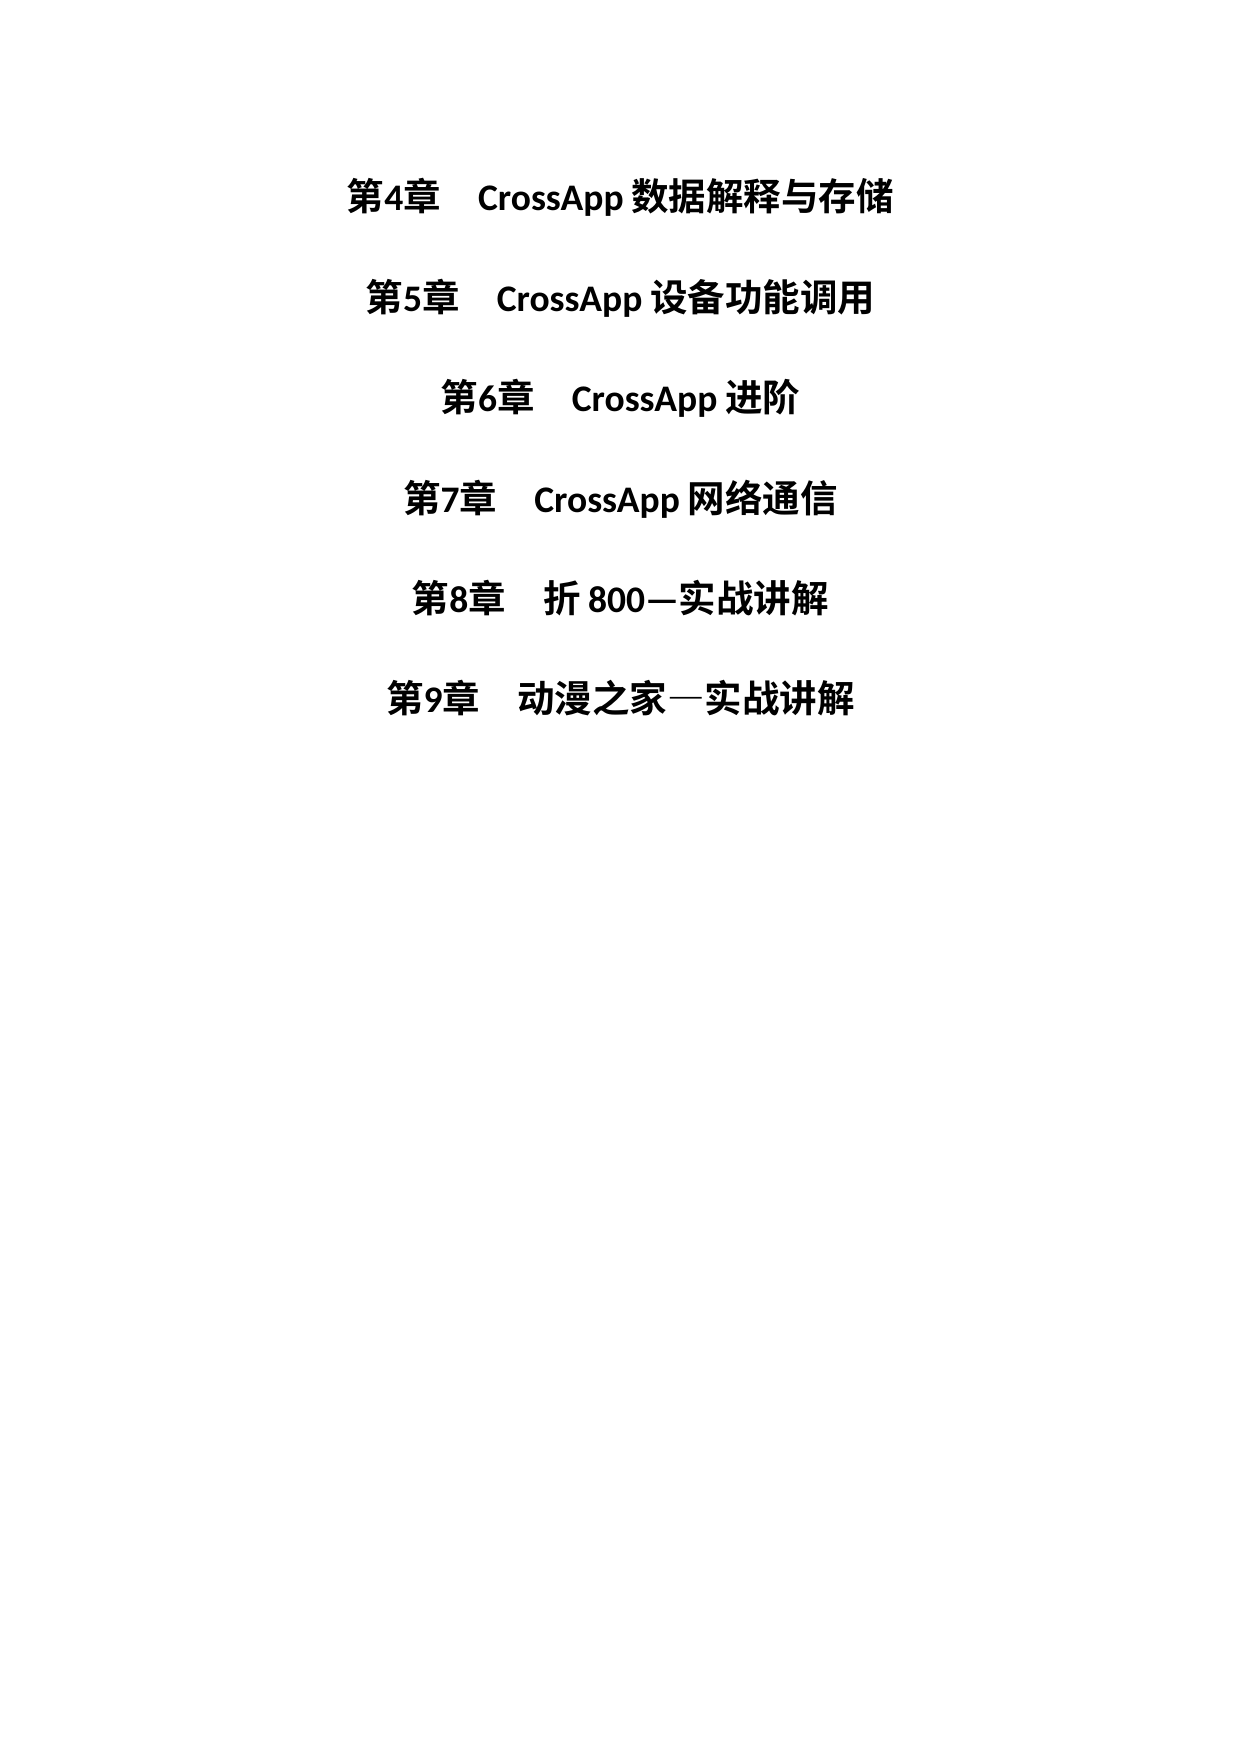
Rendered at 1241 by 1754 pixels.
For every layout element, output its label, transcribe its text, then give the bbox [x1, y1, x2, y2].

subtitle CrossApp网络通信 [187, 463, 1053, 528]
subtitle 折800—实战讲解 [187, 564, 1053, 629]
subtitle CrossApp数据解释与存储 [187, 162, 1053, 227]
subtitle CrossApp进阶 [187, 363, 1053, 428]
subtitle CrossApp设备功能调用 [187, 262, 1053, 327]
subtitle 动漫之家—实战讲解 [187, 664, 1053, 729]
